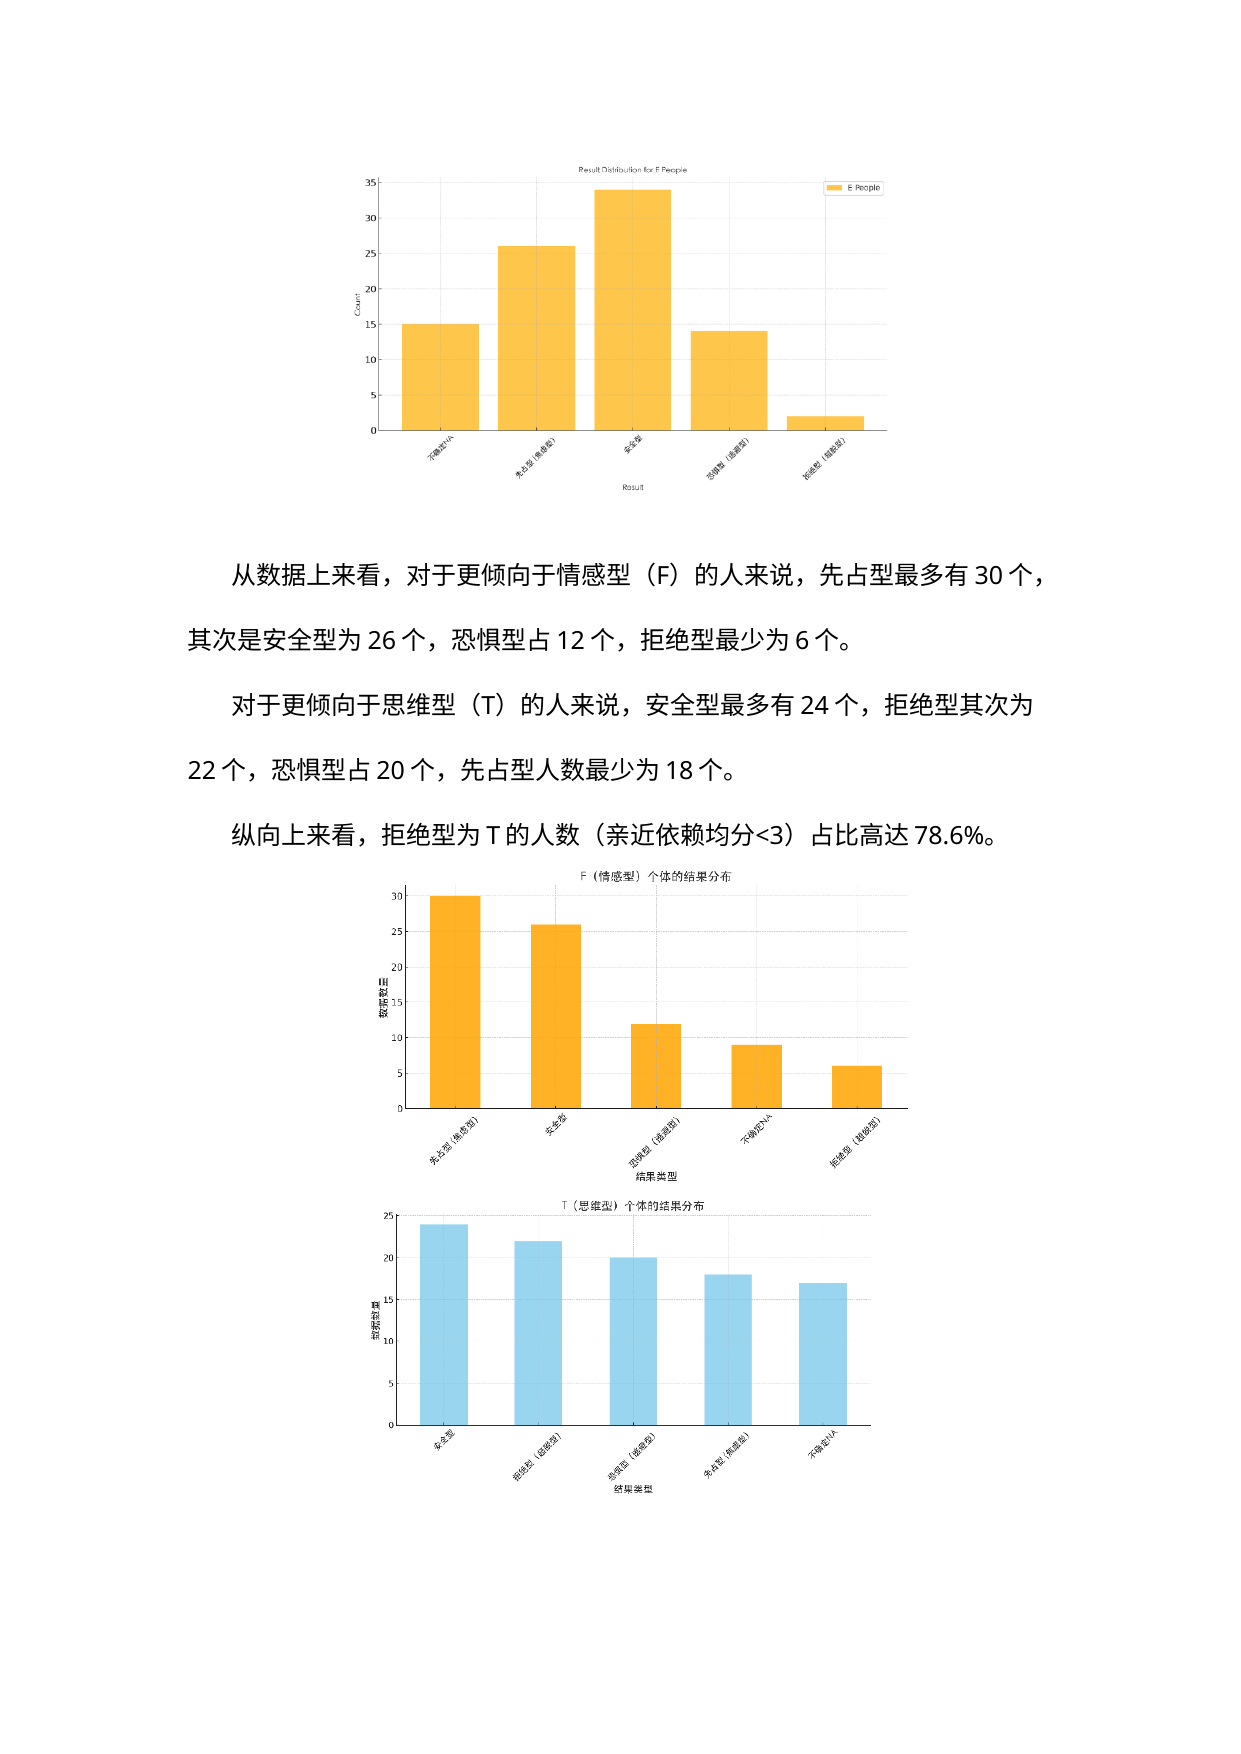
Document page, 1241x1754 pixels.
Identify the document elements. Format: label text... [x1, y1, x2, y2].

text 对于更倾向于思维型（T）的人来说，安全型最多有24个，拒绝型其次为22个，恐惧型占20个，先占型人数最少为18个。 [187, 671, 1053, 801]
picture [365, 1195, 875, 1499]
picture [349, 162, 892, 496]
picture [372, 865, 912, 1187]
text 从数据上来看，对于更倾向于情感型（F）的人来说，先占型最多有30个，其次是安全型为26个，恐惧型占12个，拒绝型最少为6个。 [187, 541, 1053, 671]
text 纵向上来看，拒绝型为T的人数（亲近依赖均分<3）占比高达78.6%。 [187, 801, 1053, 866]
